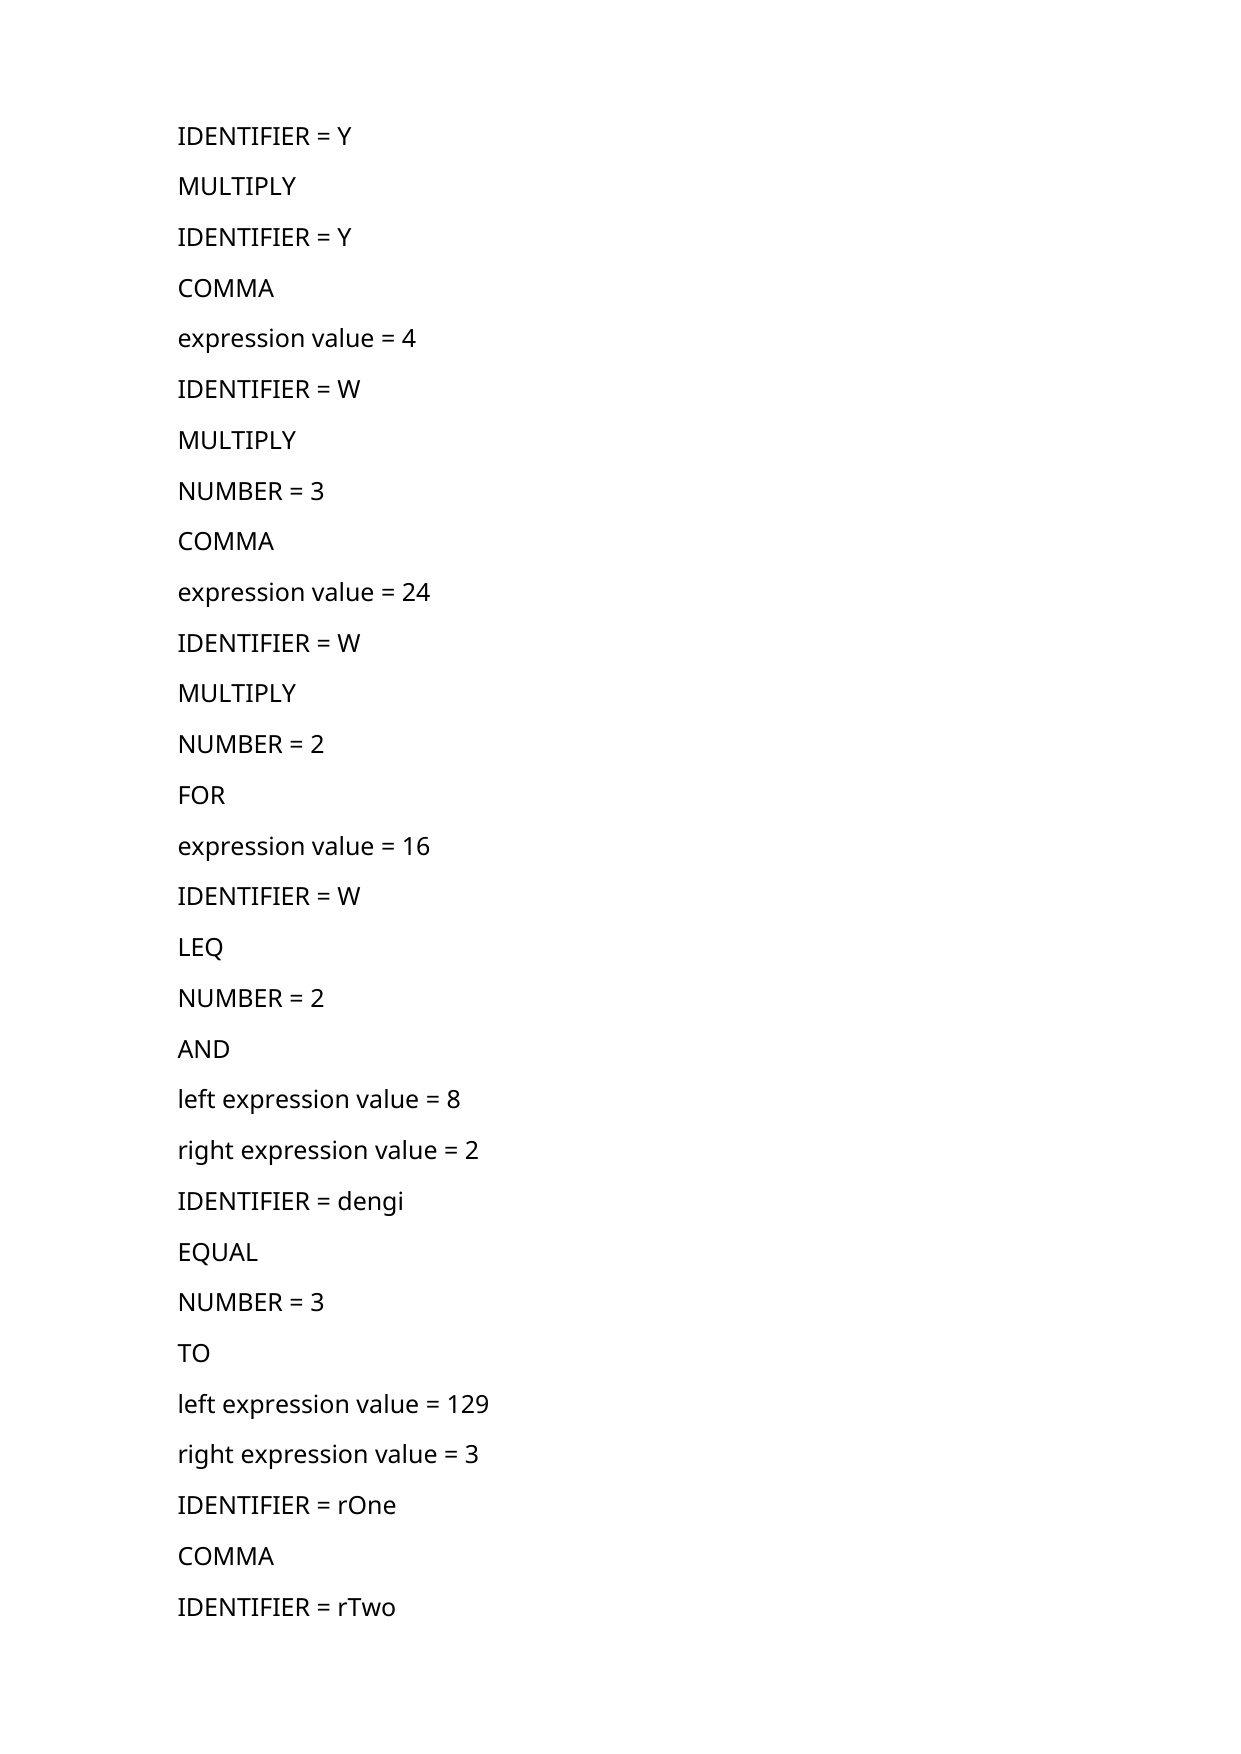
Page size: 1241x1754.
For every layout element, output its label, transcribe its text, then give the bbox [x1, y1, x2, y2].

text IDENTIFIER = rTwo [177, 1589, 1152, 1623]
text expression value = 16 [177, 828, 1152, 862]
text COMMA [177, 270, 1152, 304]
text NUMBER = 3 [177, 1285, 1152, 1319]
text left expression value = 8 [177, 1082, 1152, 1116]
text left expression value = 129 [177, 1386, 1152, 1420]
text AND [177, 1031, 1152, 1065]
text NUMBER = 2 [177, 727, 1152, 761]
text IDENTIFIER = W [177, 879, 1152, 913]
text TO [177, 1336, 1152, 1370]
text IDENTIFIER = W [177, 625, 1152, 659]
text FOR [177, 778, 1152, 812]
text IDENTIFIER = Y [177, 118, 1152, 152]
text IDENTIFIER = Y [177, 219, 1152, 254]
text expression value = 4 [177, 321, 1152, 355]
text expression value = 24 [177, 575, 1152, 609]
text NUMBER = 2 [177, 981, 1152, 1014]
text MULTIPLY [177, 422, 1152, 457]
text right expression value = 3 [177, 1437, 1152, 1471]
text IDENTIFIER = W [177, 372, 1152, 406]
text EQUAL [177, 1234, 1152, 1268]
text IDENTIFIER = rOne [177, 1488, 1152, 1522]
text LEQ [177, 930, 1152, 964]
text COMMA [177, 524, 1152, 558]
text right expression value = 2 [177, 1133, 1152, 1167]
text COMMA [177, 1538, 1152, 1573]
text NUMBER = 3 [177, 473, 1152, 507]
text IDENTIFIER = dengi [177, 1183, 1152, 1217]
text MULTIPLY [177, 676, 1152, 710]
text MULTIPLY [177, 169, 1152, 203]
